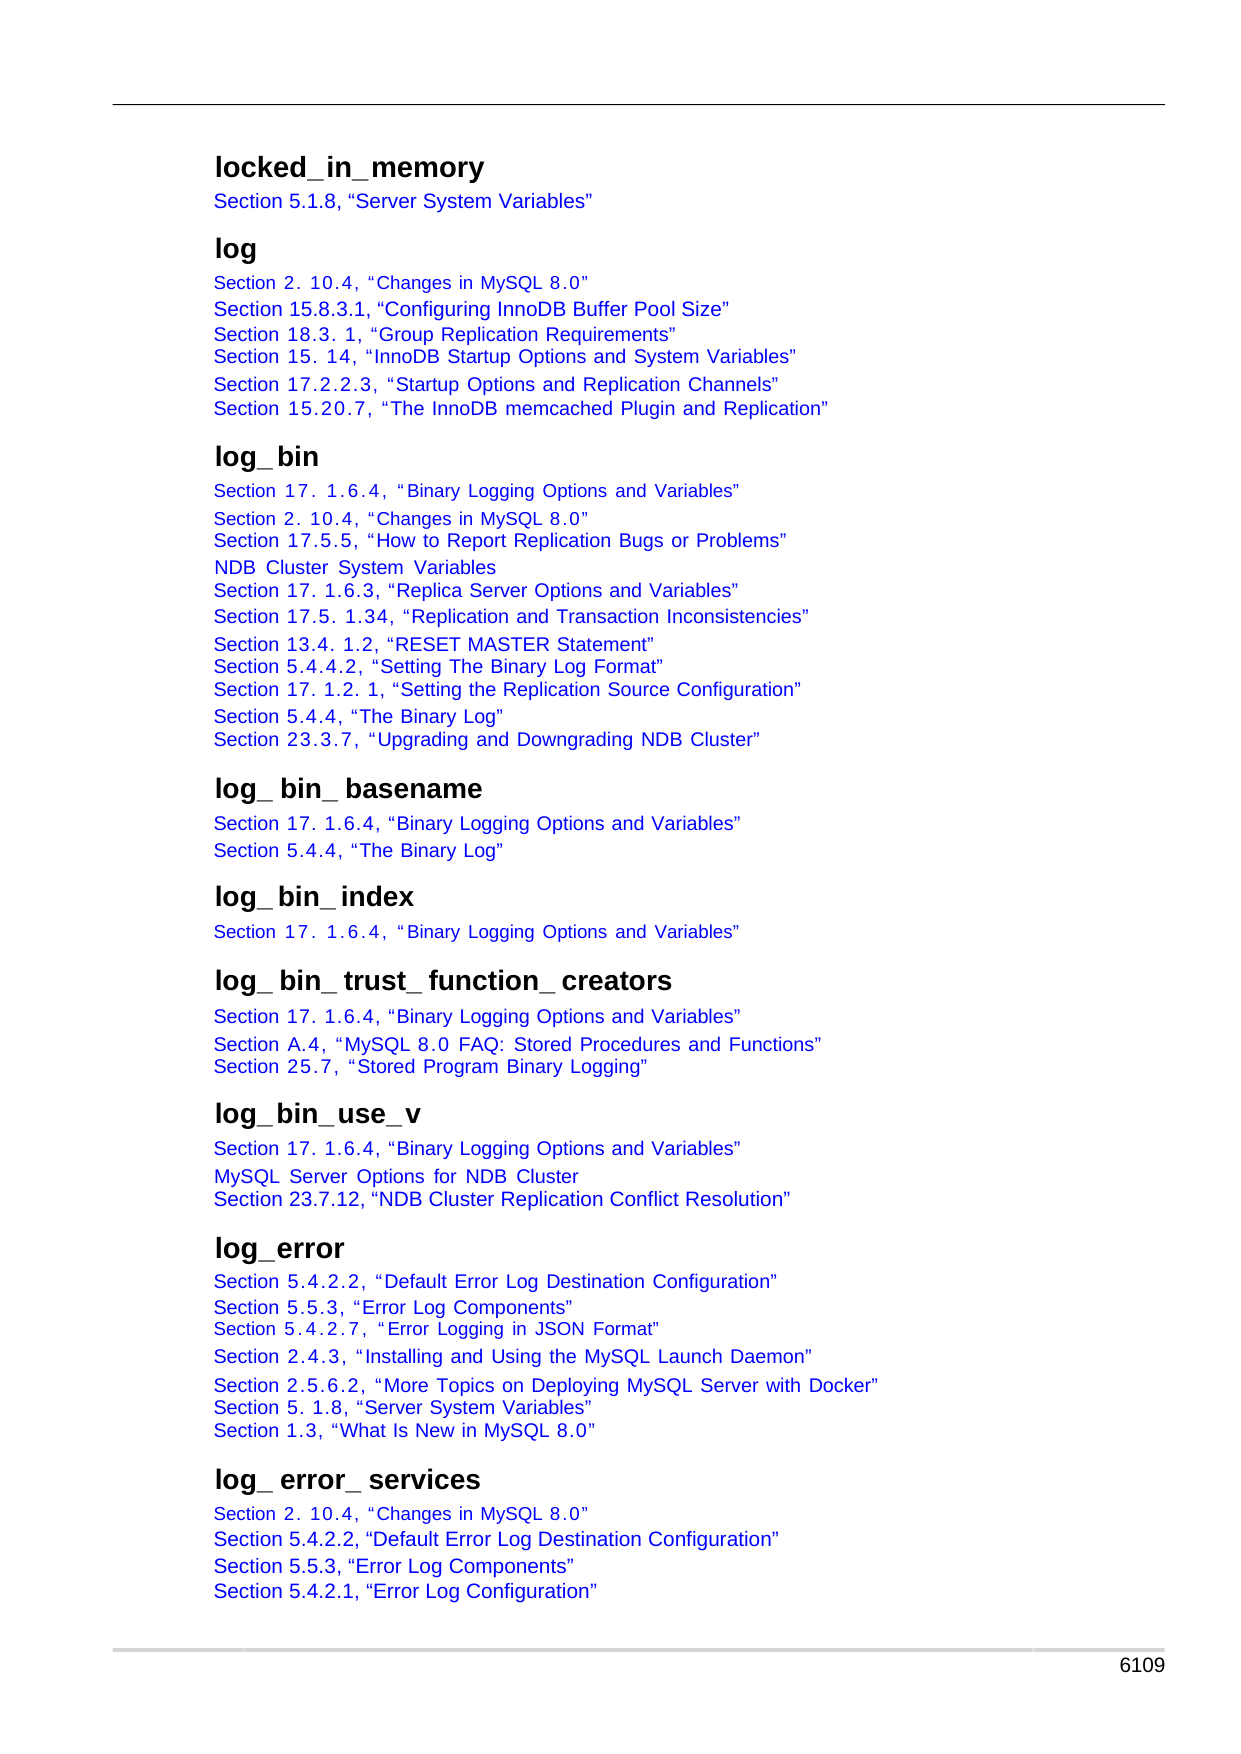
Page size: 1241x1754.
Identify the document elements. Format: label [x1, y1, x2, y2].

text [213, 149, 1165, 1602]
picture [112, 1648, 1166, 1652]
